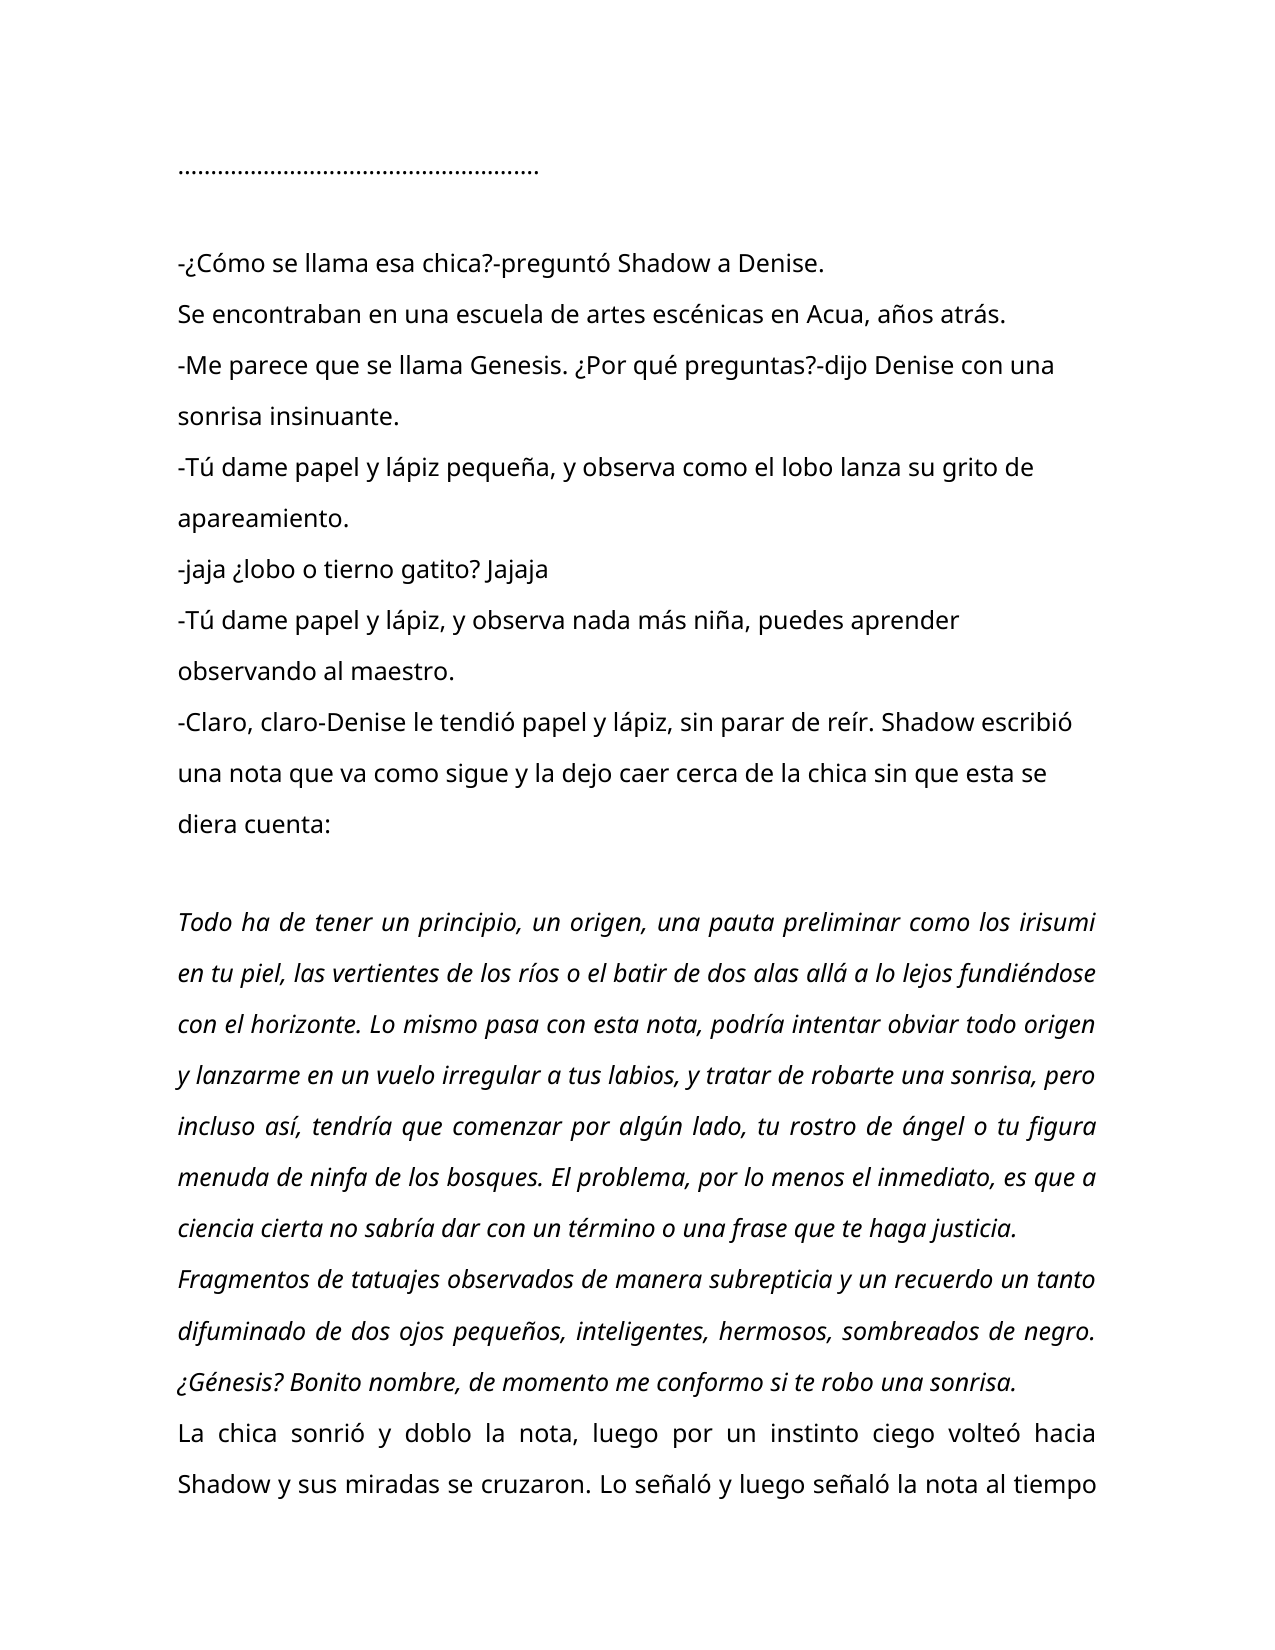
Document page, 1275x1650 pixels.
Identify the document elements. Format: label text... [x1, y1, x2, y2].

text -Claro, claro-Denise le tendió papel y lápiz, sin parar de reír. Shadow escribió una nota que va como sigue y la dejo caer cerca de la chica sin que esta se diera cuenta: [177, 705, 1098, 841]
text -Tú dame papel y lápiz, y observa nada más niña, puedes aprender observando al maestro. [177, 603, 1098, 688]
text -¿Cómo se llama esa chica?-preguntó Shadow a Denise. [177, 246, 1098, 279]
text -Tú dame papel y lápiz pequeña, y observa como el lobo lanza su grito de apareamiento. [177, 450, 1098, 535]
text ………………………………………………. [177, 148, 1098, 182]
text Fragmentos de tatuajes observados de manera subrepticia y un recuerdo un tanto difuminado de dos ojos pequeños, inteligentes, hermosos, sombreados de negro. ¿Génesis? Bonito nombre, de momento me conformo si te robo una sonrisa. [177, 1262, 1098, 1398]
text Todo ha de tener un principio, un origen, una pauta preliminar como los irisumi en tu piel, las vertientes de los ríos o el batir de dos alas allá a lo lejos fundiéndose con el horizonte. Lo mismo pasa con esta nota, podría intentar obviar todo origen y lanzarme en un vuelo irregular a tus labios, y tratar de robarte una sonrisa, pero incluso así, tendría que comenzar por algún lado, tu rostro de ángel o tu figura menuda de ninfa de los bosques. El problema, por lo menos el inmediato, es que a ciencia cierta no sabría dar con un término o una frase que te haga justicia. [177, 905, 1098, 1245]
text -Me parece que se llama Genesis. ¿Por qué preguntas?-dijo Denise con una sonrisa insinuante. [177, 348, 1098, 433]
text -jaja ¿lobo o tierno gatito? Jajaja [177, 552, 1098, 586]
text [177, 1415, 1098, 1500]
text Se encontraban en una escuela de artes escénicas en Acua, años atrás. [177, 297, 1098, 331]
